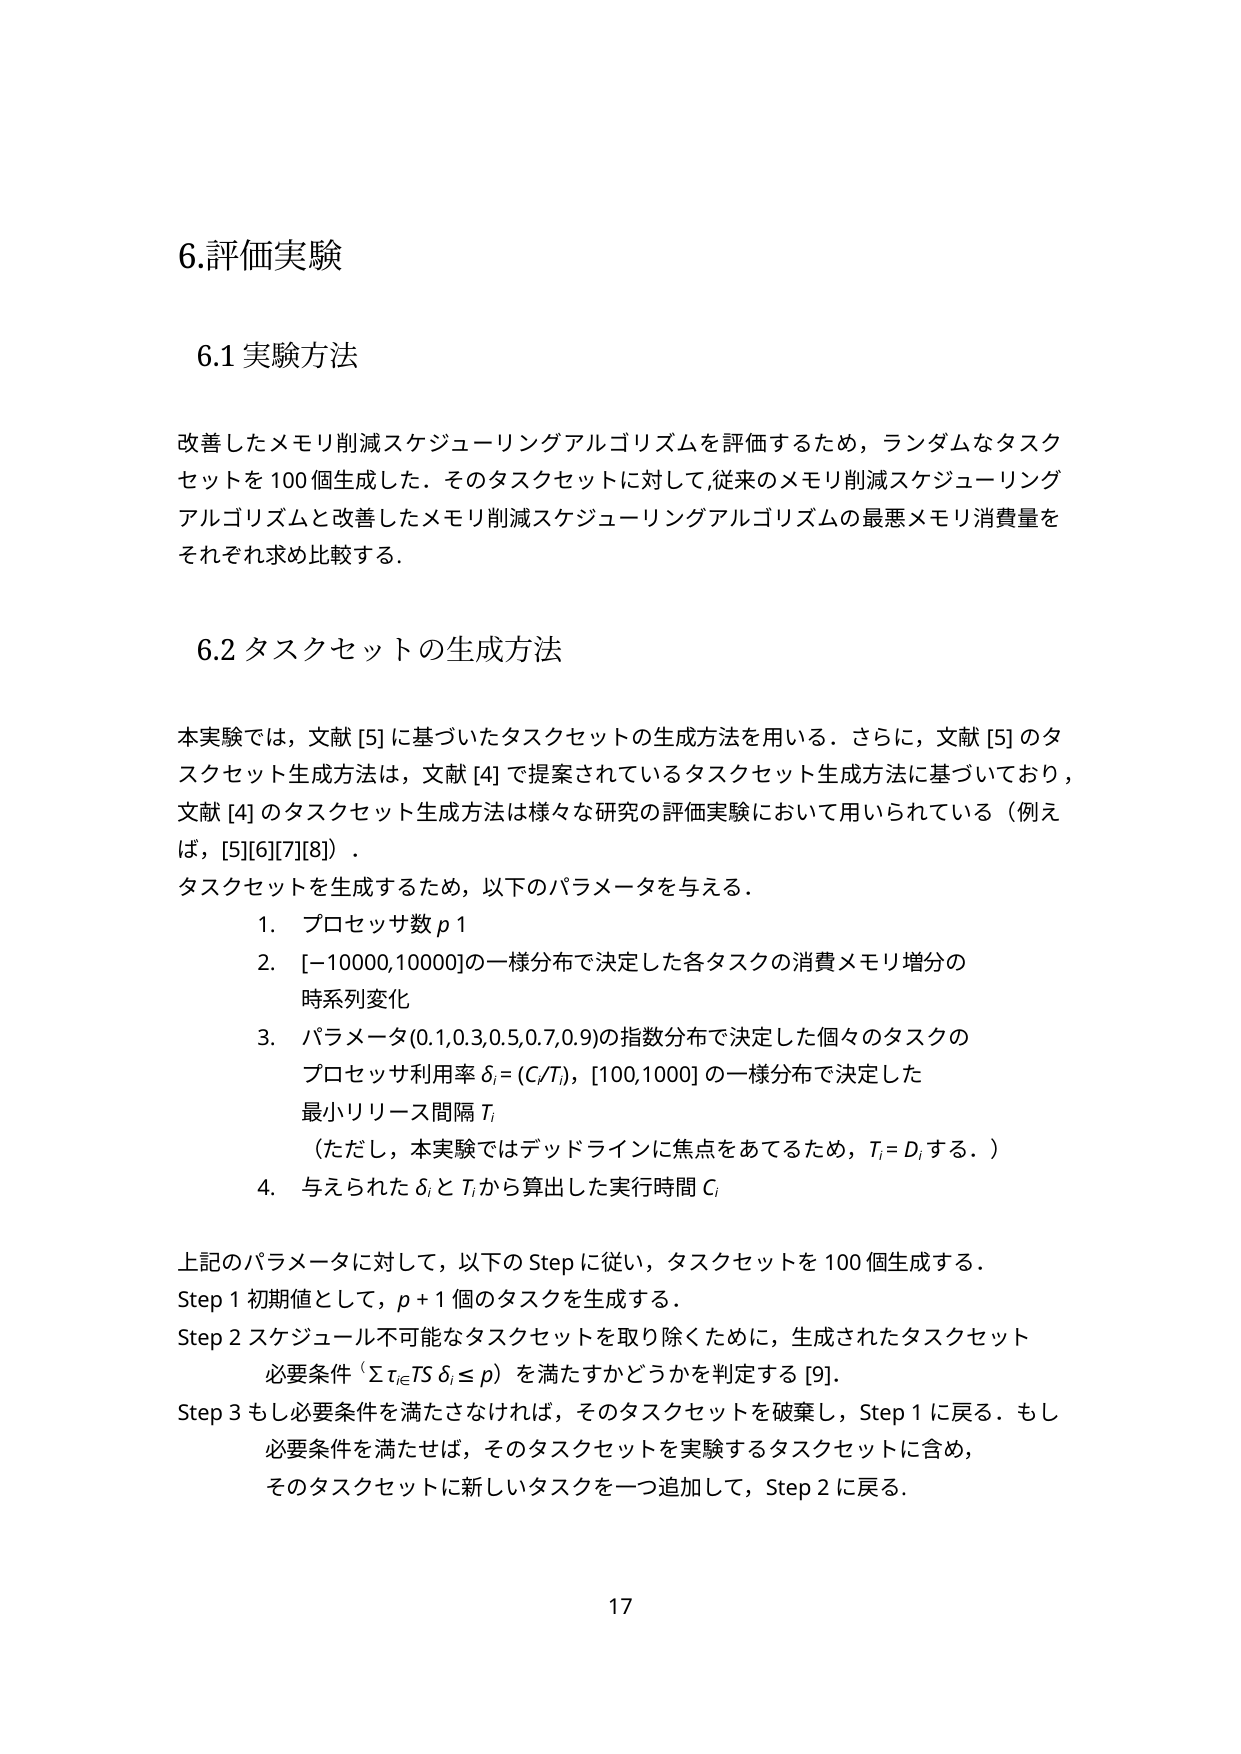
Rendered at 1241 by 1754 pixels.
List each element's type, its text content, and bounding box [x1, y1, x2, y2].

list プロセッサ数 p 1 [257, 904, 1063, 942]
text 時系列変化 [213, 979, 1063, 1017]
text そのタスクセットに新しいタスクを一つ追加して，Step 2 に戻る. [177, 1467, 1063, 1504]
text 本実験では，文献 [5] に基づいたタスクセットの生成方法を用いる．さらに，文献 [5] のタスクセット生成方法は，文献 [4] で提案されているタスクセット生成方法に基づいており，文献 [4] のタスクセット生成方法は様々な研究の評価実験において用いられている（例えば，[5][6][7][8]）． [177, 717, 1063, 867]
text 必要条件（∑τi∈TS δi ≤ p）を満たすかどうかを判定する [9]． [177, 1354, 1063, 1392]
list 与えられた δi と Ti から算出した実行時間 Ci [257, 1167, 1063, 1204]
text 改善したメモリ削減スケジューリングアルゴリズムを評価するため，ランダムなタスクセットを100個生成した．そのタスクセットに対して,従来のメモリ削減スケジューリングアルゴリズムと改善したメモリ削減スケジューリングアルゴリズムの最悪メモリ消費量をそれぞれ求め比較する. [177, 423, 1063, 573]
list [−10000,10000]の一様分布で決定した各タスクの消費メモリ増分の [257, 942, 1063, 979]
subtitle 6.1実験方法 [196, 316, 1063, 391]
list パラメータ(0.1,0.3,0.5,0.7,0.9)の指数分布で決定した個々のタスクの [257, 1017, 1063, 1054]
subtitle 6.2タスクセットの生成方法 [196, 610, 1063, 685]
text タスクセットを生成するため，以下のパラメータを与える． [177, 867, 1063, 904]
text 上記のパラメータに対して，以下のStepに従い，タスクセットを100個生成する． [177, 1242, 1063, 1279]
text Step 3 もし必要条件を満たさなければ，そのタスクセットを破棄し，Step 1 に戻る．もし [177, 1392, 1063, 1429]
text 必要条件を満たせば，そのタスクセットを実験するタスクセットに含め， [177, 1429, 1063, 1467]
text Step 2 スケジュール不可能なタスクセットを取り除くために，生成されたタスクセット [177, 1317, 1063, 1354]
text Step 1 初期値として，p + 1 個のタスクを生成する． [177, 1279, 1063, 1317]
text （ただし，本実験ではデッドラインに焦点をあてるため，Ti = Di する．） [213, 1129, 1063, 1167]
text プロセッサ利用率 δi = (Ci/Ti)，[100,1000] の一様分布で決定した [213, 1054, 1063, 1092]
text 最小リリース間隔 Ti [213, 1092, 1063, 1129]
subtitle 6.評価実験 [177, 217, 1063, 292]
